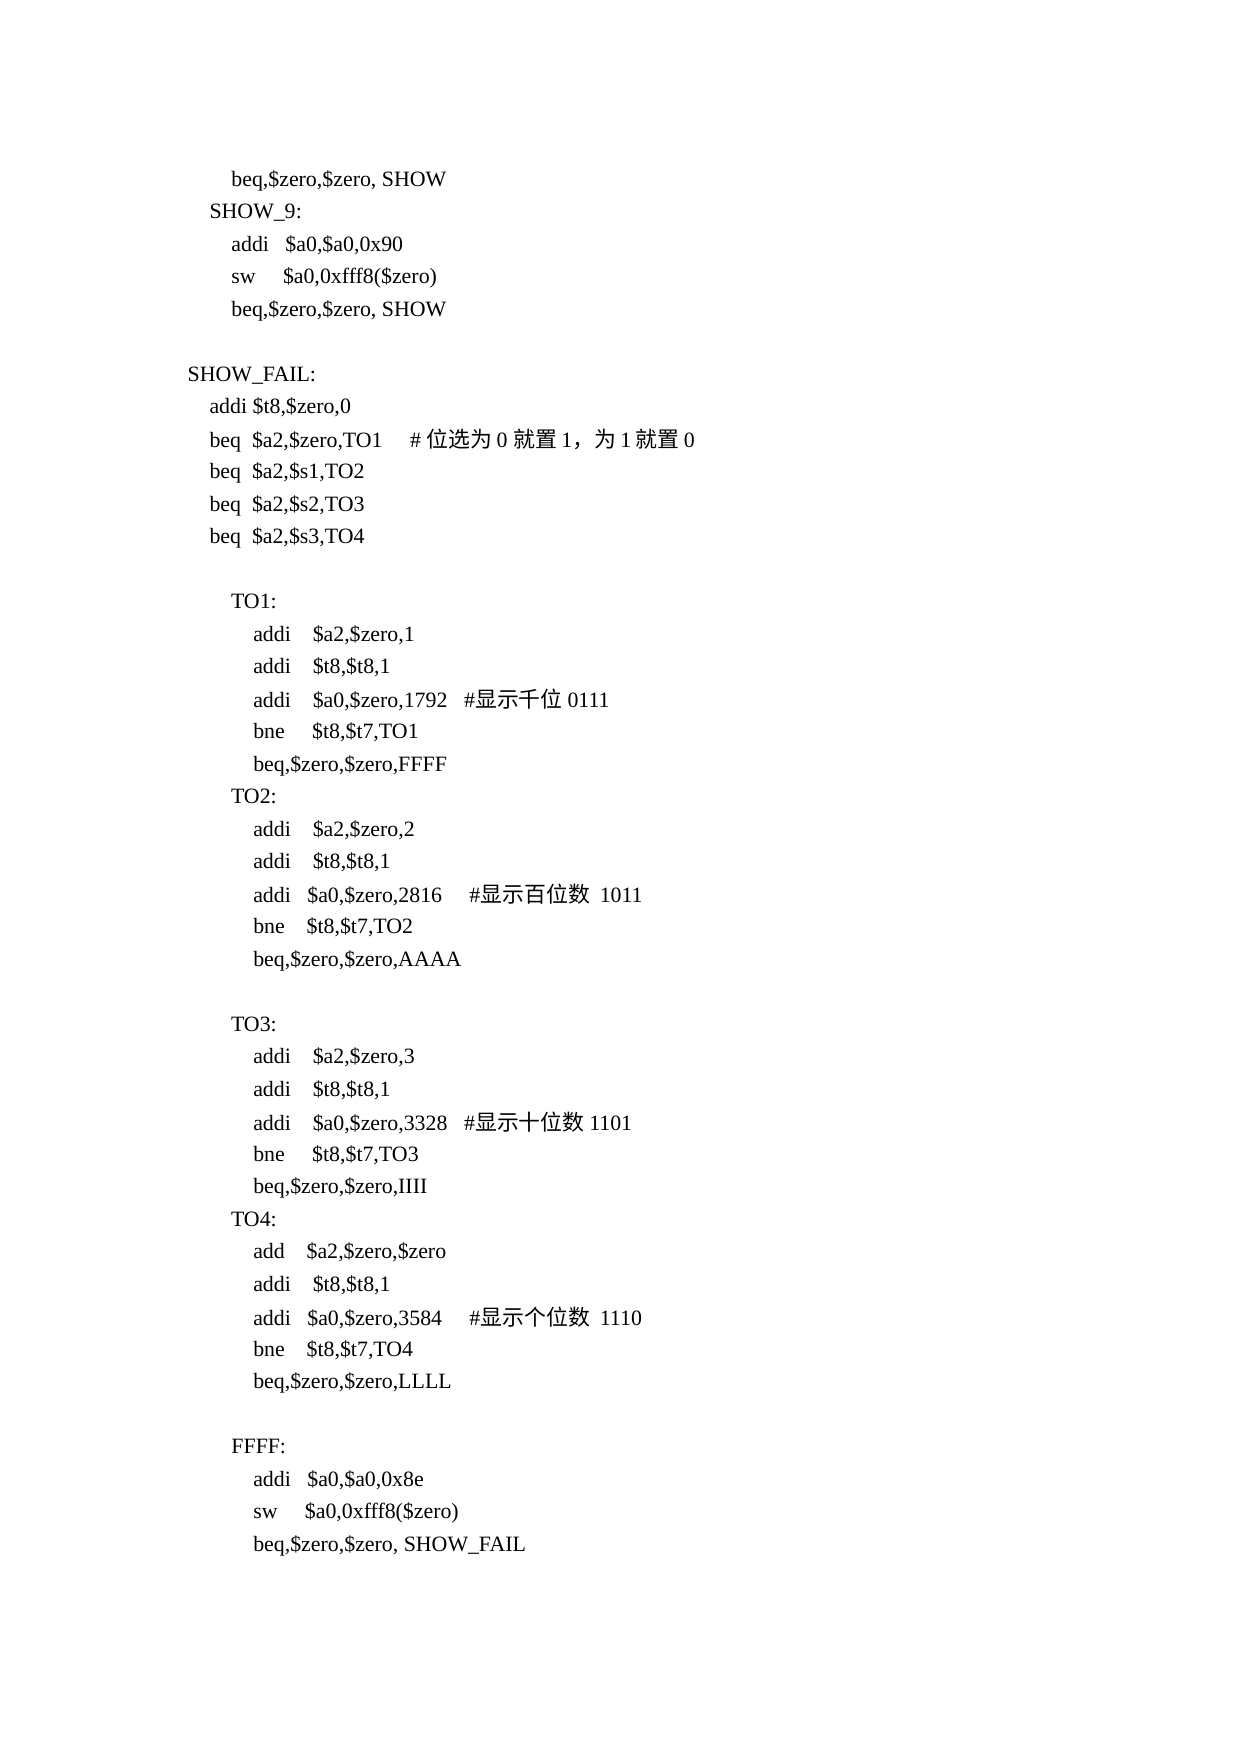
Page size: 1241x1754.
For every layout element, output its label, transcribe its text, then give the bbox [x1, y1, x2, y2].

text addi $a0,$zero,3584 #显示个位数 1110 [187, 1299, 1053, 1332]
text addi $a0,$a0,0x90 [187, 227, 1053, 259]
text beq,$zero,$zero, SHOW [187, 292, 1053, 324]
text beq,$zero,$zero,LLLL [187, 1364, 1053, 1397]
text SHOW_9: [187, 194, 1053, 227]
text beq,$zero,$zero,IIII [187, 1169, 1053, 1202]
text addi $t8,$t8,1 [187, 844, 1053, 877]
text FFFF: [187, 1429, 1053, 1462]
text addi $a2,$zero,2 [187, 812, 1053, 844]
text sw $a0,0xfff8($zero) [187, 1494, 1053, 1527]
text TO2: [187, 779, 1053, 812]
text beq,$zero,$zero,FFFF [187, 747, 1053, 779]
text addi $t8,$t8,1 [187, 1267, 1053, 1299]
text addi $a2,$zero,3 [187, 1039, 1053, 1072]
text bne $t8,$t7,TO2 [187, 909, 1053, 942]
text beq,$zero,$zero, SHOW_FAIL [187, 1527, 1053, 1559]
text bne $t8,$t7,TO1 [187, 714, 1053, 747]
text SHOW_FAIL: [187, 357, 1053, 389]
text TO3: [187, 1007, 1053, 1039]
text addi $t8,$t8,1 [187, 1072, 1053, 1104]
text TO1: [187, 584, 1053, 617]
text TO4: [187, 1202, 1053, 1234]
text addi $a0,$zero,3328 #显示十位数 1101 [187, 1104, 1053, 1137]
text bne $t8,$t7,TO4 [187, 1332, 1053, 1364]
text beq $a2,$zero,TO1 # 位选为0 就置1，为1就置0 [187, 422, 1053, 454]
text addi $a0,$zero,1792 #显示千位 0111 [187, 682, 1053, 714]
text beq,$zero,$zero, SHOW [187, 162, 1053, 194]
text addi $t8,$zero,0 [187, 389, 1053, 422]
text beq $a2,$s3,TO4 [187, 519, 1053, 552]
text add $a2,$zero,$zero [187, 1234, 1053, 1267]
text bne $t8,$t7,TO3 [187, 1137, 1053, 1169]
text beq,$zero,$zero,AAAA [187, 942, 1053, 974]
text addi $a0,$a0,0x8e [187, 1462, 1053, 1494]
text beq $a2,$s1,TO2 [187, 454, 1053, 487]
text addi $t8,$t8,1 [187, 649, 1053, 682]
text sw $a0,0xfff8($zero) [187, 259, 1053, 292]
text beq $a2,$s2,TO3 [187, 487, 1053, 519]
text addi $a0,$zero,2816 #显示百位数 1011 [187, 877, 1053, 909]
text addi $a2,$zero,1 [187, 617, 1053, 649]
